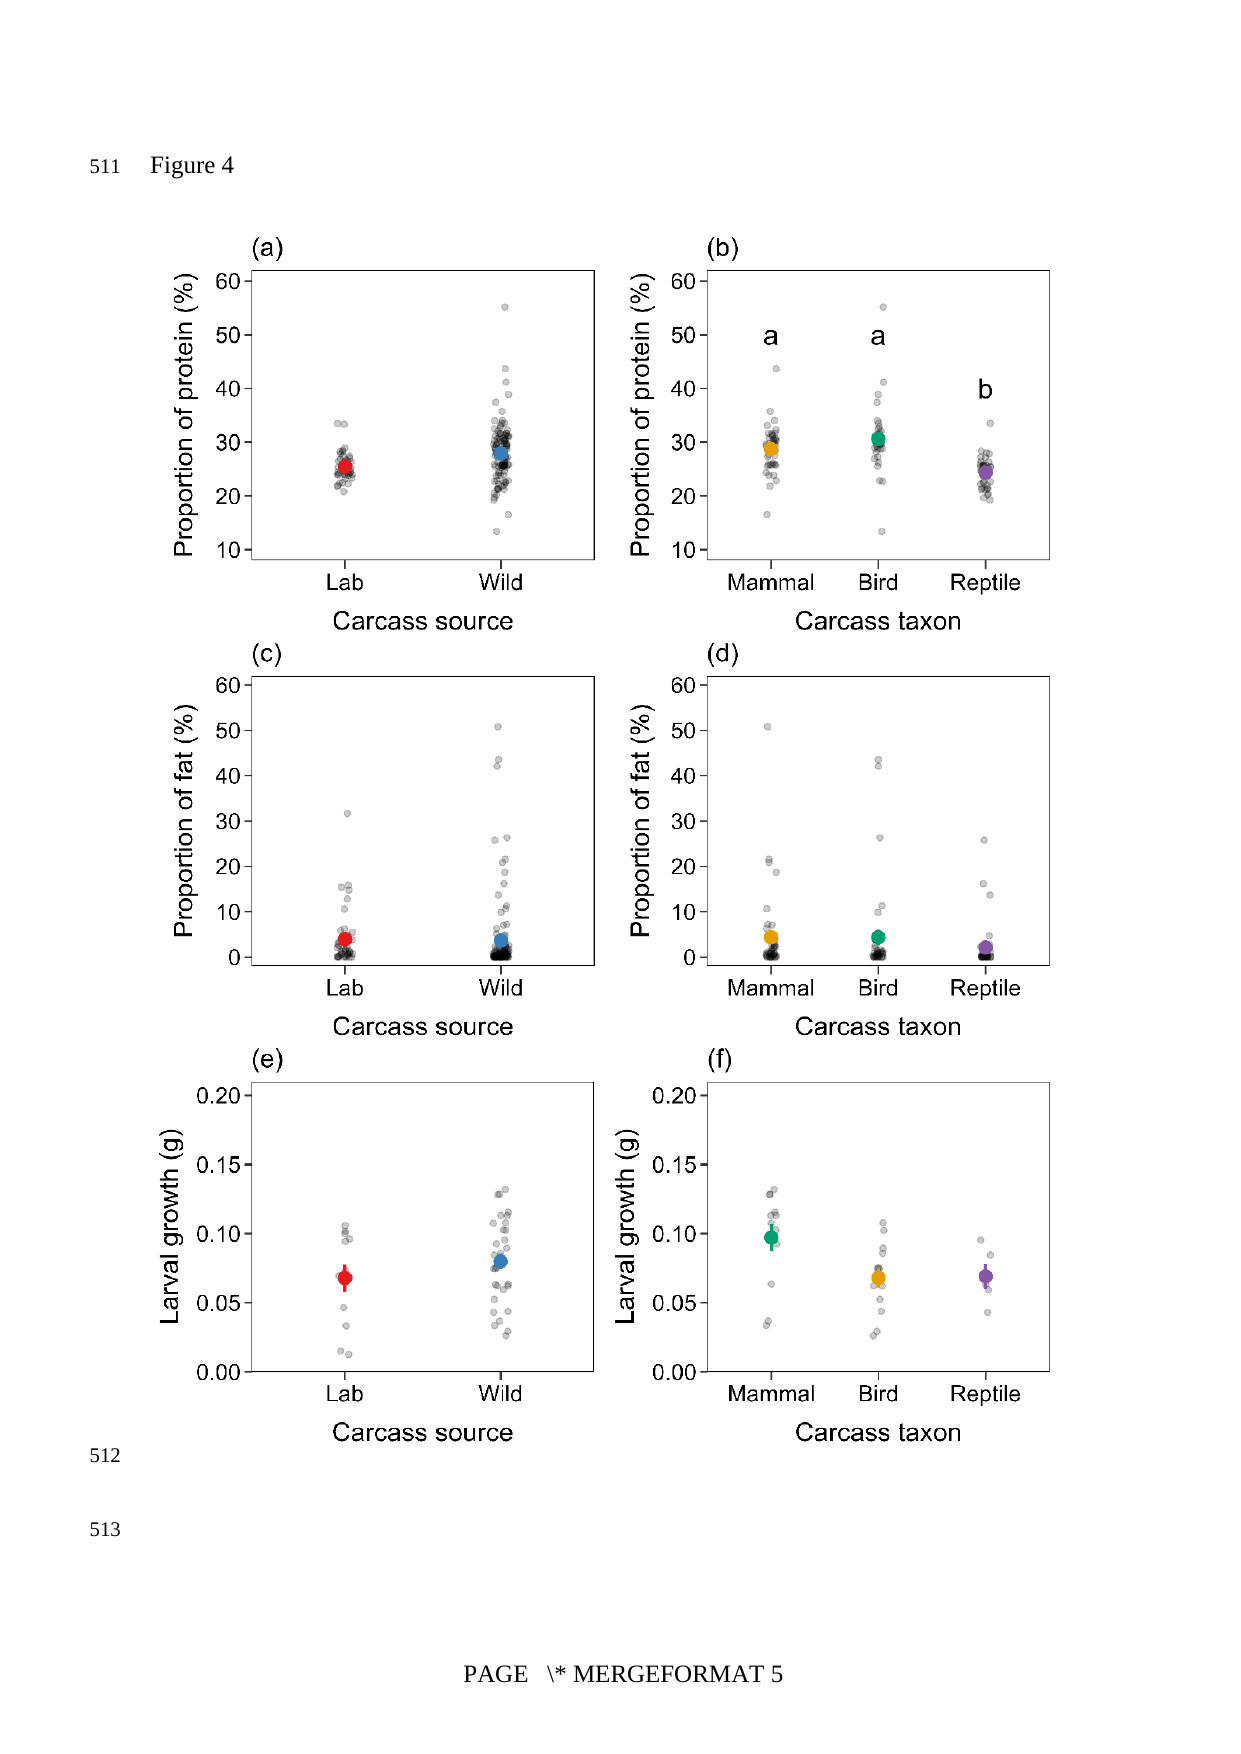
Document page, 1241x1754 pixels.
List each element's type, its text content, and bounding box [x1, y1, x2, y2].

picture [150, 228, 1091, 1463]
text Figure 4 [150, 150, 1090, 179]
